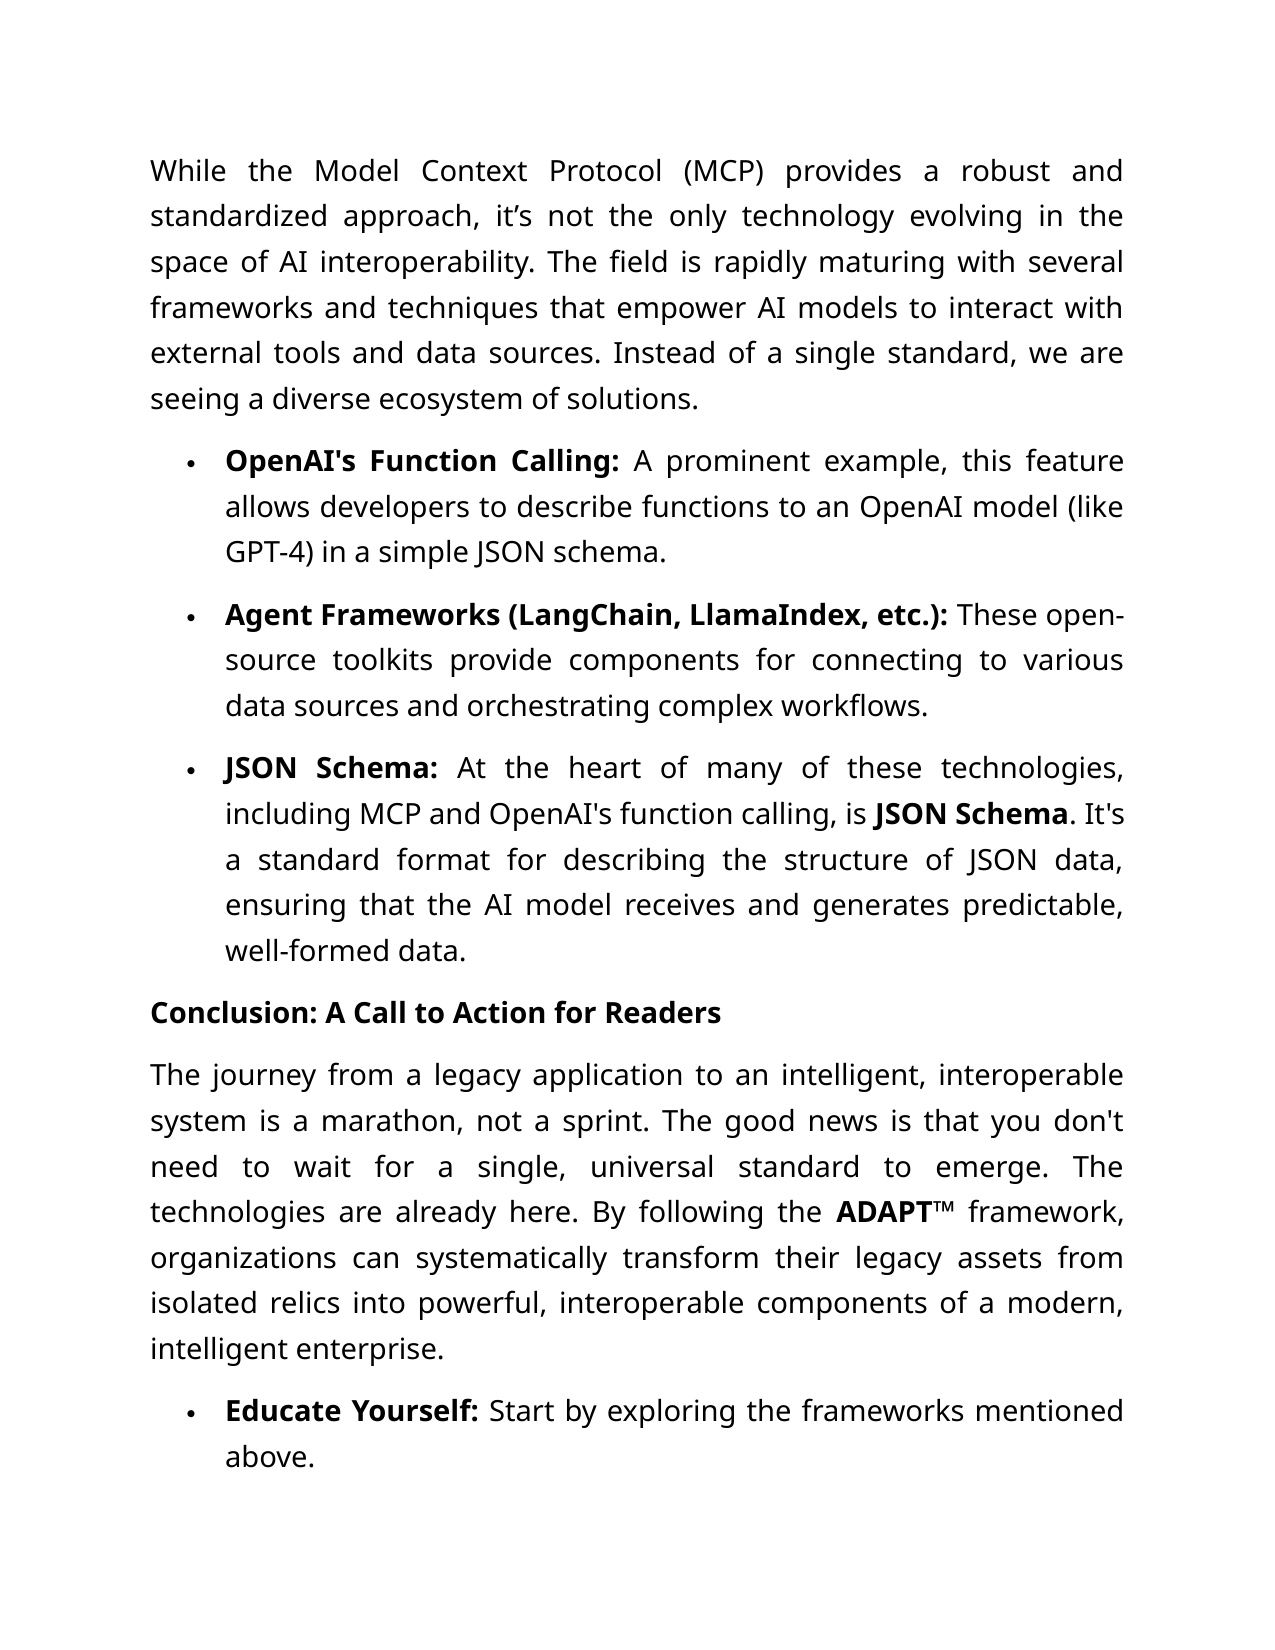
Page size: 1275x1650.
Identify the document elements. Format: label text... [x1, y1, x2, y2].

list JSON Schema: At the heart of many of these technologies, including MCP and OpenAI's function calling, is JSON Schema. It's a standard format for describing the structure of JSON data, ensuring that the AI model receives and generates predictable, well-formed data. [187, 747, 1125, 970]
text Conclusion: A Call to Action for Readers [150, 992, 1125, 1032]
list Educate Yourself: Start by exploring the frameworks mentioned above. [187, 1391, 1125, 1476]
text While the Model Context Protocol (MCP) provides a robust and standardized approach, it’s not the only technology evolving in the space of AI interoperability. The field is rapidly maturing with several frameworks and techniques that empower AI models to interact with external tools and data sources. Instead of a single standard, we are seeing a diverse ecosystem of solutions. [150, 150, 1125, 418]
list OpenAI's Function Calling: A prominent example, this feature allows developers to describe functions to an OpenAI model (like GPT-4) in a simple JSON schema. [187, 440, 1125, 571]
list Agent Frameworks (LangChain, LlamaIndex, etc.): These open-source toolkits provide components for connecting to various data sources and orchestrating complex workflows. [187, 594, 1125, 725]
text The journey from a legacy application to an intelligent, interoperable system is a marathon, not a sprint. The good news is that you don't need to wait for a single, universal standard to emerge. The technologies are already here. By following the ADAPT™ framework, organizations can systematically transform their legacy assets from isolated relics into powerful, interoperable components of a modern, intelligent enterprise. [150, 1054, 1125, 1368]
